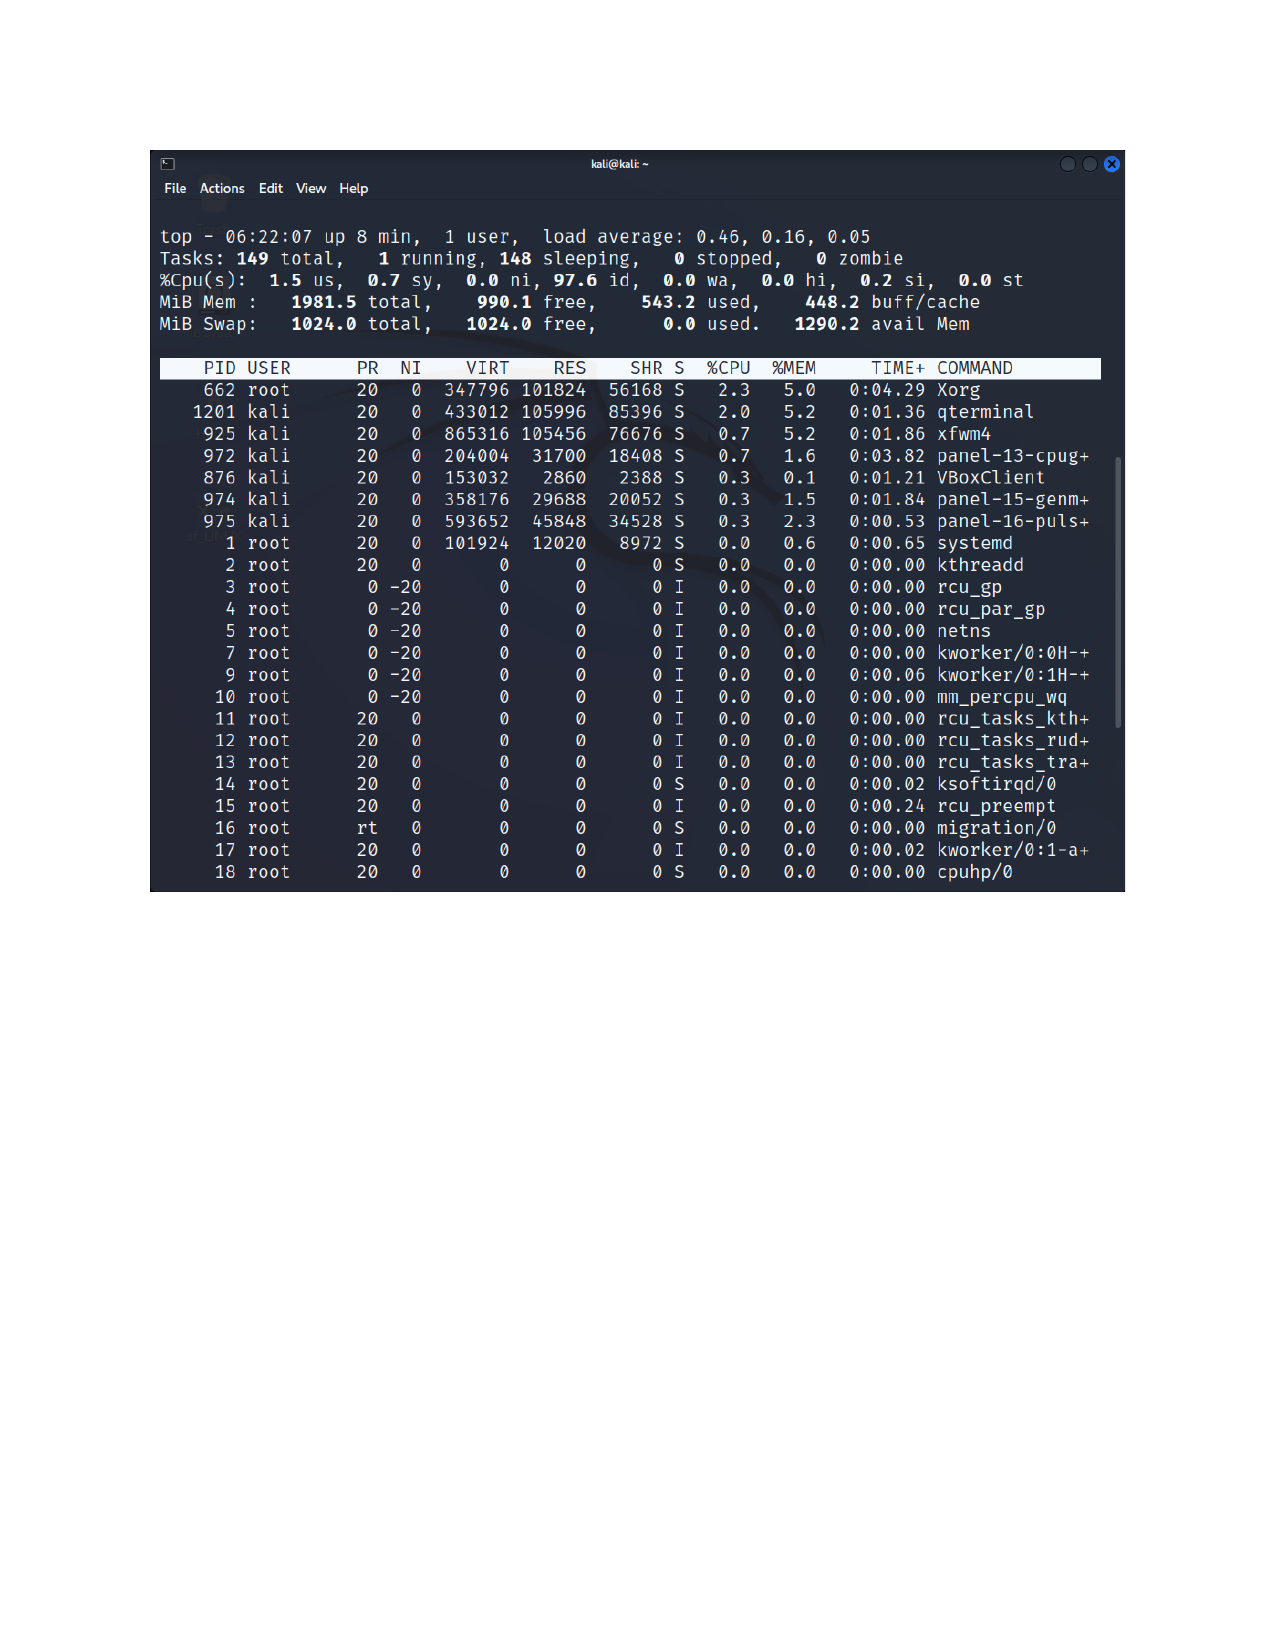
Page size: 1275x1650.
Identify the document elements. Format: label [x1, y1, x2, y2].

picture [150, 150, 1125, 892]
